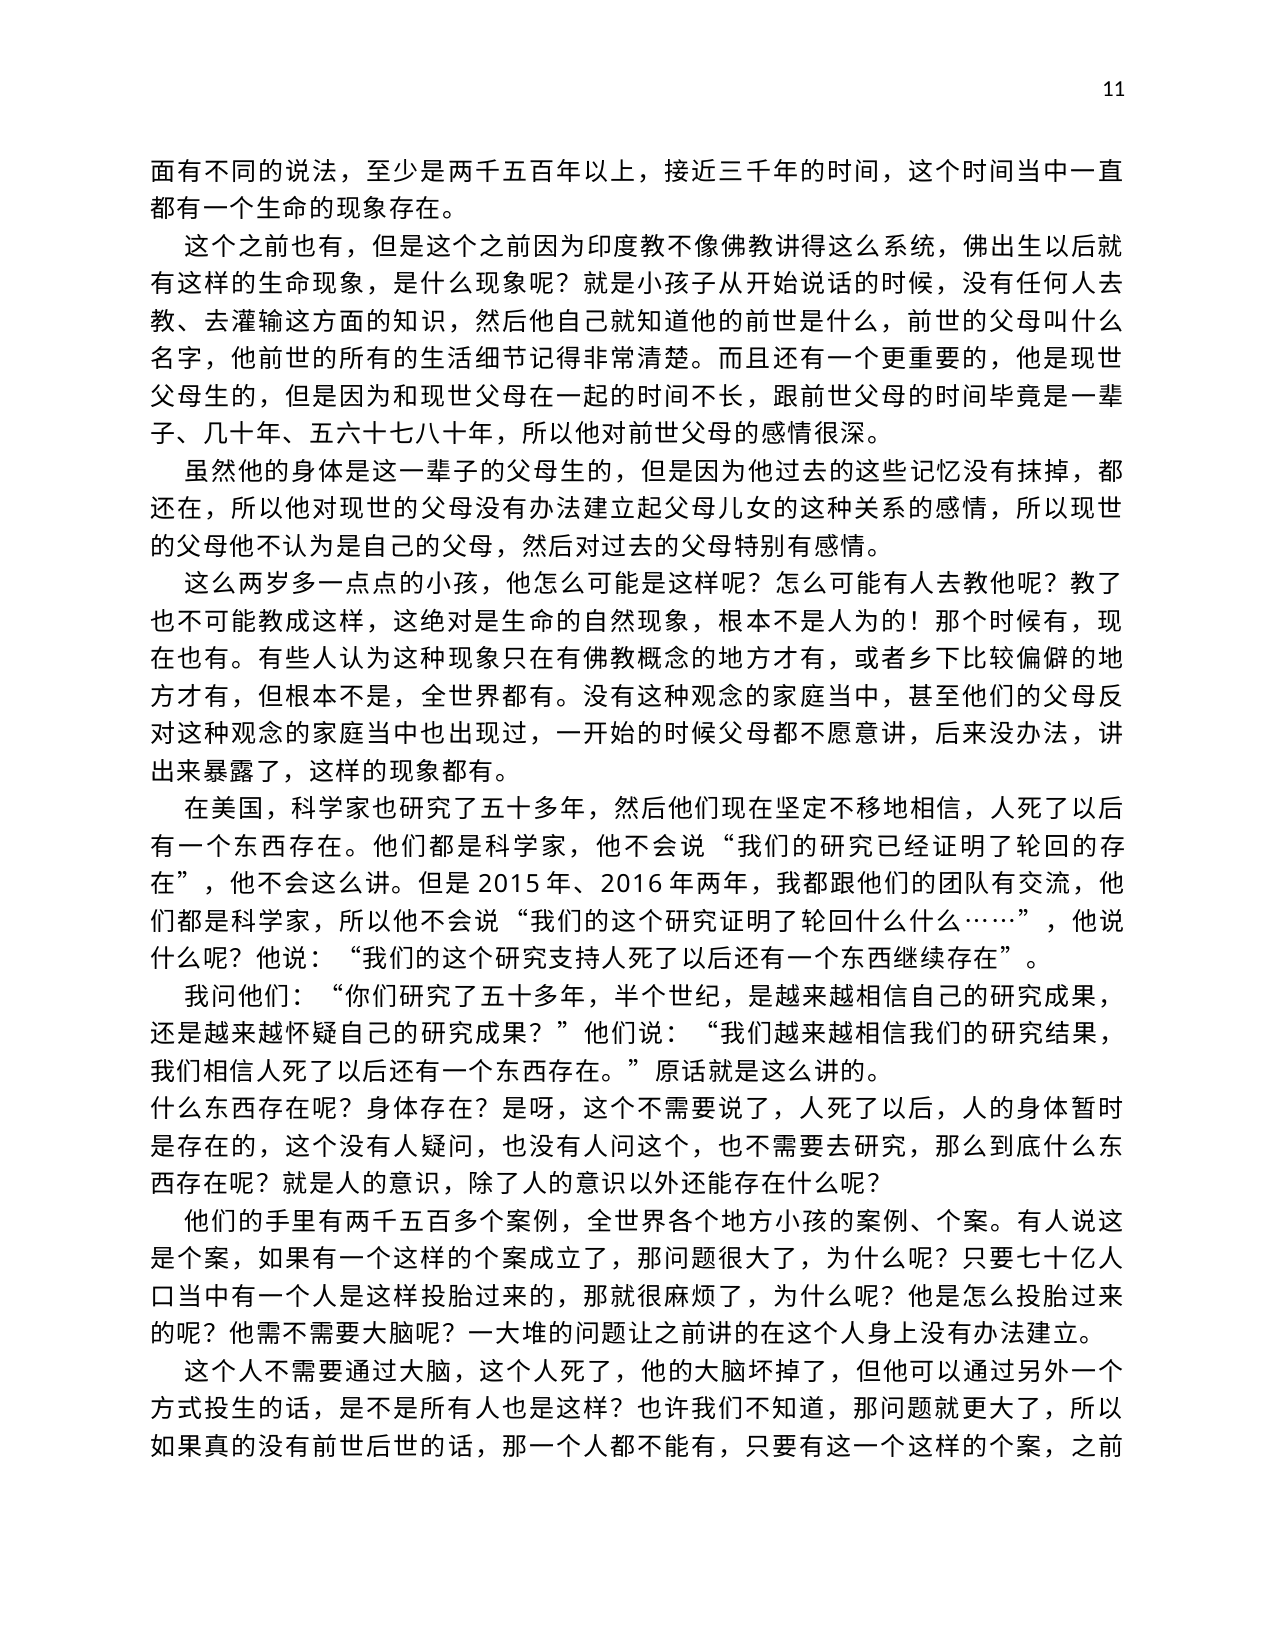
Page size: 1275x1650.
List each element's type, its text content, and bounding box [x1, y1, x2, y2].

text 虽然他的身体是这一辈子的父母生的，但是因为他过去的这些记忆没有抹掉，都还在，所以他对现世的父母没有办法建立起父母儿女的这种关系的感情，所以现世的父母他不认为是自己的父母，然后对过去的父母特别有感情。 [150, 450, 1125, 562]
text 他们的手里有两千五百多个案例，全世界各个地方小孩的案例、个案。有人说这是个案，如果有一个这样的个案成立了，那问题很大了，为什么呢？只要七十亿人口当中有一个人是这样投胎过来的，那就很麻烦了，为什么呢？他是怎么投胎过来的呢？他需不需要大脑呢？一大堆的问题让之前讲的在这个人身上没有办法建立。 [150, 1200, 1125, 1350]
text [150, 150, 1125, 225]
text 这个之前也有，但是这个之前因为印度教不像佛教讲得这么系统，佛出生以后就有这样的生命现象，是什么现象呢？就是小孩子从开始说话的时候，没有任何人去教、去灌输这方面的知识，然后他自己就知道他的前世是什么，前世的父母叫什么名字，他前世的所有的生活细节记得非常清楚。而且还有一个更重要的，他是现世父母生的，但是因为和现世父母在一起的时间不长，跟前世父母的时间毕竟是一辈子、几十年、五六十七八十年，所以他对前世父母的感情很深。 [150, 225, 1125, 450]
text 这么两岁多一点点的小孩，他怎么可能是这样呢？怎么可能有人去教他呢？教了也不可能教成这样，这绝对是生命的自然现象，根本不是人为的！那个时候有，现在也有。有些人认为这种现象只在有佛教概念的地方才有，或者乡下比较偏僻的地方才有，但根本不是，全世界都有。没有这种观念的家庭当中，甚至他们的父母反对这种观念的家庭当中也出现过，一开始的时候父母都不愿意讲，后来没办法，讲出来暴露了，这样的现象都有。 [150, 562, 1125, 787]
text 什么东西存在呢？身体存在？是呀，这个不需要说了，人死了以后，人的身体暂时是存在的，这个没有人疑问，也没有人问这个，也不需要去研究，那么到底什么东西存在呢？就是人的意识，除了人的意识以外还能存在什么呢？ [150, 1087, 1125, 1200]
text 在美国，科学家也研究了五十多年，然后他们现在坚定不移地相信，人死了以后有一个东西存在。他们都是科学家，他不会说“我们的研究已经证明了轮回的存在”，他不会这么讲。但是2015年、2016年两年，我都跟他们的团队有交流，他们都是科学家，所以他不会说“我们的这个研究证明了轮回什么什么……”，他说什么呢？他说：“我们的这个研究支持人死了以后还有一个东西继续存在”。 [150, 787, 1125, 975]
text 我问他们：“你们研究了五十多年，半个世纪，是越来越相信自己的研究成果，还是越来越怀疑自己的研究成果？”他们说：“我们越来越相信我们的研究结果，我们相信人死了以后还有一个东西存在。”原话就是这么讲的。 [150, 975, 1125, 1087]
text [150, 1350, 1125, 1462]
